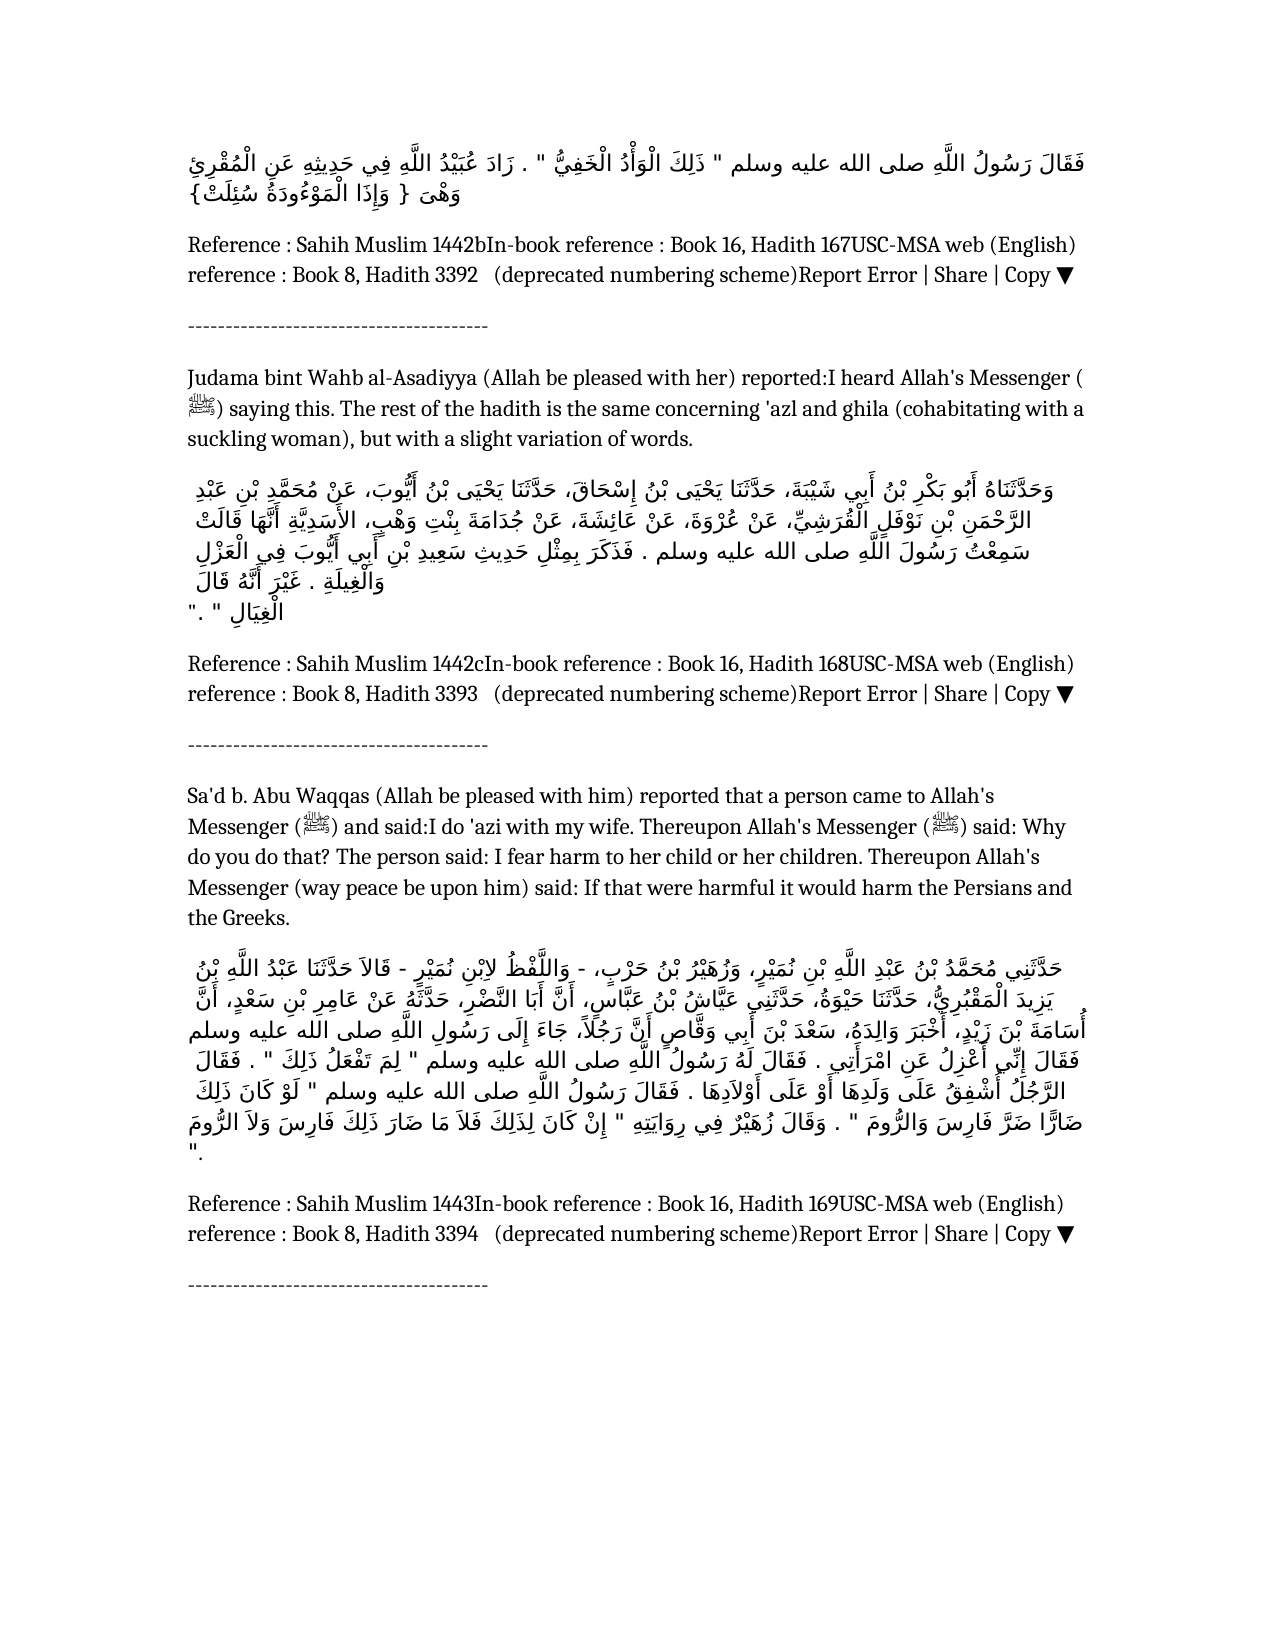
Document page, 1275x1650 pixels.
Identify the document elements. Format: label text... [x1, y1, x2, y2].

text ---------------------------------------- [187, 732, 1087, 758]
text Reference : Sahih Muslim 1443In-book reference : Book 16, Hadith 169USC-MSA web (English) reference : Book 8, Hadith 3394 (deprecated numbering scheme)Report Error | Share | Copy ▼ [187, 1191, 1087, 1248]
text Reference : Sahih Muslim 1442cIn-book reference : Book 16, Hadith 168USC-MSA web (English) reference : Book 8, Hadith 3393 (deprecated numbering scheme)Report Error | Share | Copy ▼ [187, 651, 1087, 707]
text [187, 150, 1087, 207]
text ---------------------------------------- [187, 313, 1087, 340]
text ---------------------------------------- [187, 1272, 1087, 1299]
text Reference : Sahih Muslim 1442bIn-book reference : Book 16, Hadith 167USC-MSA web (English) reference : Book 8, Hadith 3392 (deprecated numbering scheme)Report Error | Share | Copy ▼ [187, 232, 1087, 289]
text وَحَدَّثَنَاهُ أَبُو بَكْرِ بْنُ أَبِي شَيْبَةَ، حَدَّثَنَا يَحْيَى بْنُ إِسْحَاقَ، حَدَّثَنَا يَحْيَى بْنُ أَيُّوبَ، عَنْ مُحَمَّدِ بْنِ عَبْدِ الرَّحْمَنِ بْنِ نَوْفَلٍ الْقُرَشِيِّ، عَنْ عُرْوَةَ، عَنْ عَائِشَةَ، عَنْ جُدَامَةَ بِنْتِ وَهْبٍ، الأَسَدِيَّةِ أَنَّهَا قَالَتْ سَمِعْتُ رَسُولَ اللَّهِ صلى الله عليه وسلم ‏.‏ فَذَكَرَ بِمِثْلِ حَدِيثِ سَعِيدِ بْنِ أَبِي أَيُّوبَ فِي الْعَزْلِ وَالْغِيلَةِ ‏.‏ غَيْرَ أَنَّهُ قَالَ ‏ "‏ الْغِيَالِ ‏"‏ ‏.‏ [187, 477, 1087, 626]
text Judama bint Wahb al-Asadiyya (Allah be pleased with her) reported:I heard Allah's Messenger (ﷺ) saying this. The rest of the hadith is the same concerning 'azl and ghila (cohabitating with a suckling woman), but with a slight variation of words. [187, 364, 1087, 452]
text Sa'd b. Abu Waqqas (Allah be pleased with him) reported that a person came to Allah's Messenger (ﷺ) and said:I do 'azi with my wife. Thereupon Allah's Messenger (ﷺ) said: Why do you do that? The person said: I fear harm to her child or her children. Thereupon Allah's Messenger (way peace be upon him) said: If that were harmful it would harm the Persians and the Greeks. [187, 783, 1087, 931]
text حَدَّثَنِي مُحَمَّدُ بْنُ عَبْدِ اللَّهِ بْنِ نُمَيْرٍ، وَزُهَيْرُ بْنُ حَرْبٍ، - وَاللَّفْظُ لاِبْنِ نُمَيْرٍ - قَالاَ حَدَّثَنَا عَبْدُ اللَّهِ بْنُ يَزِيدَ الْمَقْبُرِيُّ، حَدَّثَنَا حَيْوَةُ، حَدَّثَنِي عَيَّاشُ بْنُ عَبَّاسٍ، أَنَّ أَبَا النَّضْرِ، حَدَّثَهُ عَنْ عَامِرِ بْنِ سَعْدٍ، أَنَّ أُسَامَةَ بْنَ زَيْدٍ، أَخْبَرَ وَالِدَهُ، سَعْدَ بْنَ أَبِي وَقَّاصٍ أَنَّ رَجُلاً، جَاءَ إِلَى رَسُولِ اللَّهِ صلى الله عليه وسلم فَقَالَ إِنِّي أَعْزِلُ عَنِ امْرَأَتِي ‏.‏ فَقَالَ لَهُ رَسُولُ اللَّهِ صلى الله عليه وسلم ‏"‏ لِمَ تَفْعَلُ ذَلِكَ ‏"‏ ‏.‏ فَقَالَ الرَّجُلُ أُشْفِقُ عَلَى وَلَدِهَا أَوْ عَلَى أَوْلاَدِهَا ‏.‏ فَقَالَ رَسُولُ اللَّهِ صلى الله عليه وسلم ‏"‏ لَوْ كَانَ ذَلِكَ ضَارًّا ضَرَّ فَارِسَ وَالرُّومَ ‏"‏ ‏.‏ وَقَالَ زُهَيْرٌ فِي رِوَايَتِهِ ‏"‏ إِنْ كَانَ لِذَلِكَ فَلاَ مَا ضَارَ ذَلِكَ فَارِسَ وَلاَ الرُّومَ ‏"‏. [187, 956, 1087, 1166]
